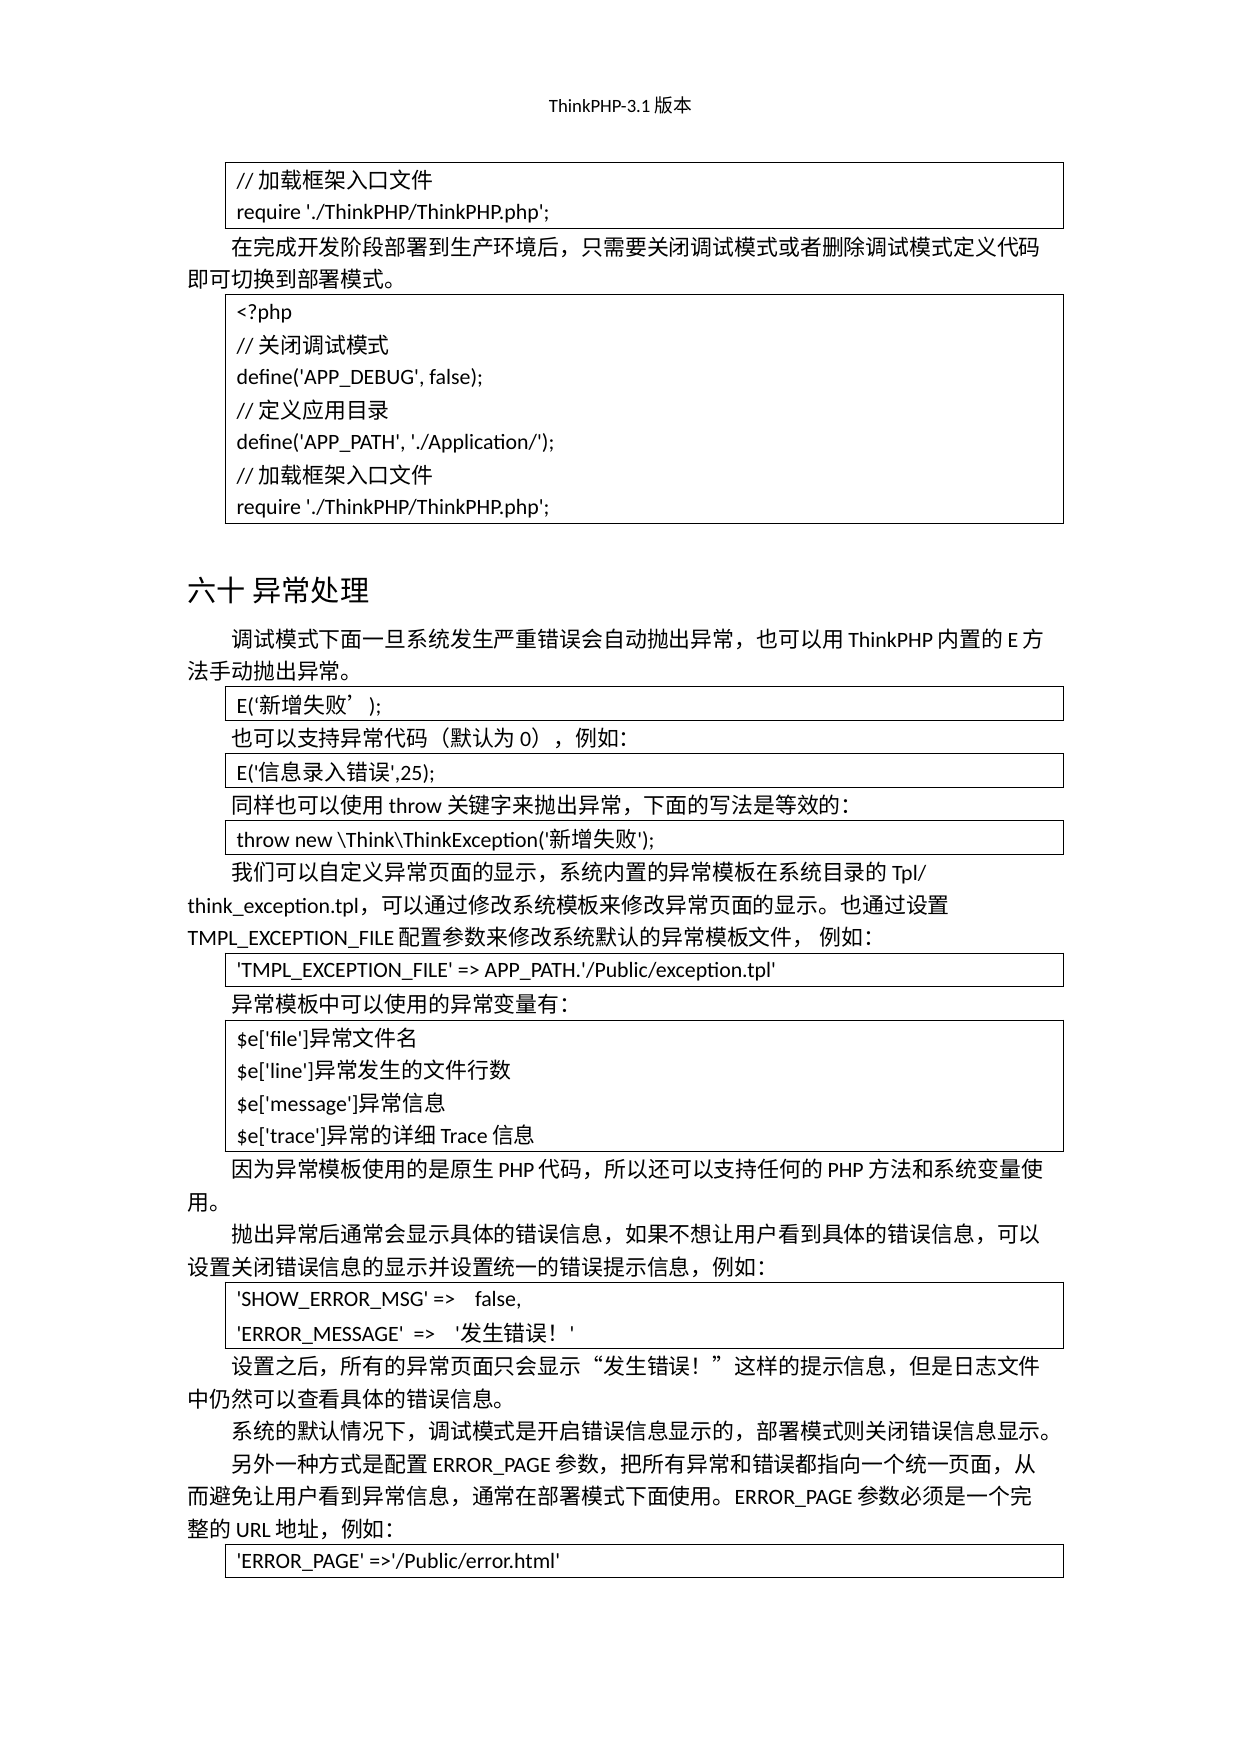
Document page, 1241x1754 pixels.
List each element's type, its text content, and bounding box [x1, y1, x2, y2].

table_header 'ERROR_PAGE' =>'/Public/error.html' [226, 1545, 1063, 1577]
list 设置之后，所有的异常页面只会显示“发生错误！”这样的提示信息，但是日志文件中仍然可以查看具体的错误信息。 [187, 1349, 1053, 1414]
list 在完成开发阶段部署到生产环境后，只需要关闭调试模式或者删除调试模式定义代码即可切换到部署模式。 [187, 229, 1053, 294]
list 系统的默认情况下，调试模式是开启错误信息显示的，部署模式则关闭错误信息显示。 [187, 1414, 1053, 1446]
text 六十 异常处理 [187, 556, 1053, 621]
table_header 'TMPL_EXCEPTION_FILE' => APP_PATH.'/Public/exception.tpl' [226, 954, 1063, 986]
list 调试模式下面一旦系统发生严重错误会自动抛出异常，也可以用ThinkPHP内置的E方法手动抛出异常。 [187, 621, 1053, 686]
list 异常模板中可以使用的异常变量有： [187, 987, 1053, 1019]
table_header E('信息录入错误',25); [226, 754, 1063, 787]
table_header throw new \Think\ThinkException('新增失败'); [226, 821, 1063, 854]
list 我们可以自定义异常页面的显示，系统内置的异常模板在系统目录的Tpl/think_exception.tpl，可以通过修改系统模板来修改异常页面的显示。也通过设置TMPL_EXCEPTION_FILE配置参数来修改系统默认的异常模板文件， 例如： [187, 855, 1053, 952]
table_header 'SHOW_ERROR_MSG' => false, 'ERROR_MESSAGE' => '发生错误！' [226, 1283, 1063, 1348]
table_header $e['file']异常文件名 $e['line']异常发生的文件行数 $e['message']异常信息 $e['trace']异常的详细Trace信息 [226, 1021, 1063, 1151]
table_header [226, 163, 1063, 228]
table_header <?php // 关闭调试模式 define('APP_DEBUG', false); // 定义应用目录 define('APP_PATH', './Application/'); // 加载框架入口文件 require './ThinkPHP/ThinkPHP.php'; [226, 295, 1063, 523]
list 也可以支持异常代码（默认为0），例如： [187, 721, 1053, 753]
list 因为异常模板使用的是原生PHP代码，所以还可以支持任何的PHP方法和系统变量使用。 [187, 1152, 1053, 1217]
table_header E(‘新增失败’); [226, 687, 1063, 720]
list 同样也可以使用throw 关键字来抛出异常，下面的写法是等效的： [187, 788, 1053, 820]
list 抛出异常后通常会显示具体的错误信息，如果不想让用户看到具体的错误信息，可以设置关闭错误信息的显示并设置统一的错误提示信息，例如： [187, 1217, 1053, 1282]
list 另外一种方式是配置ERROR_PAGE参数，把所有异常和错误都指向一个统一页面，从而避免让用户看到异常信息，通常在部署模式下面使用。ERROR_PAGE参数必须是一个完整的URL地址，例如： [187, 1446, 1053, 1544]
